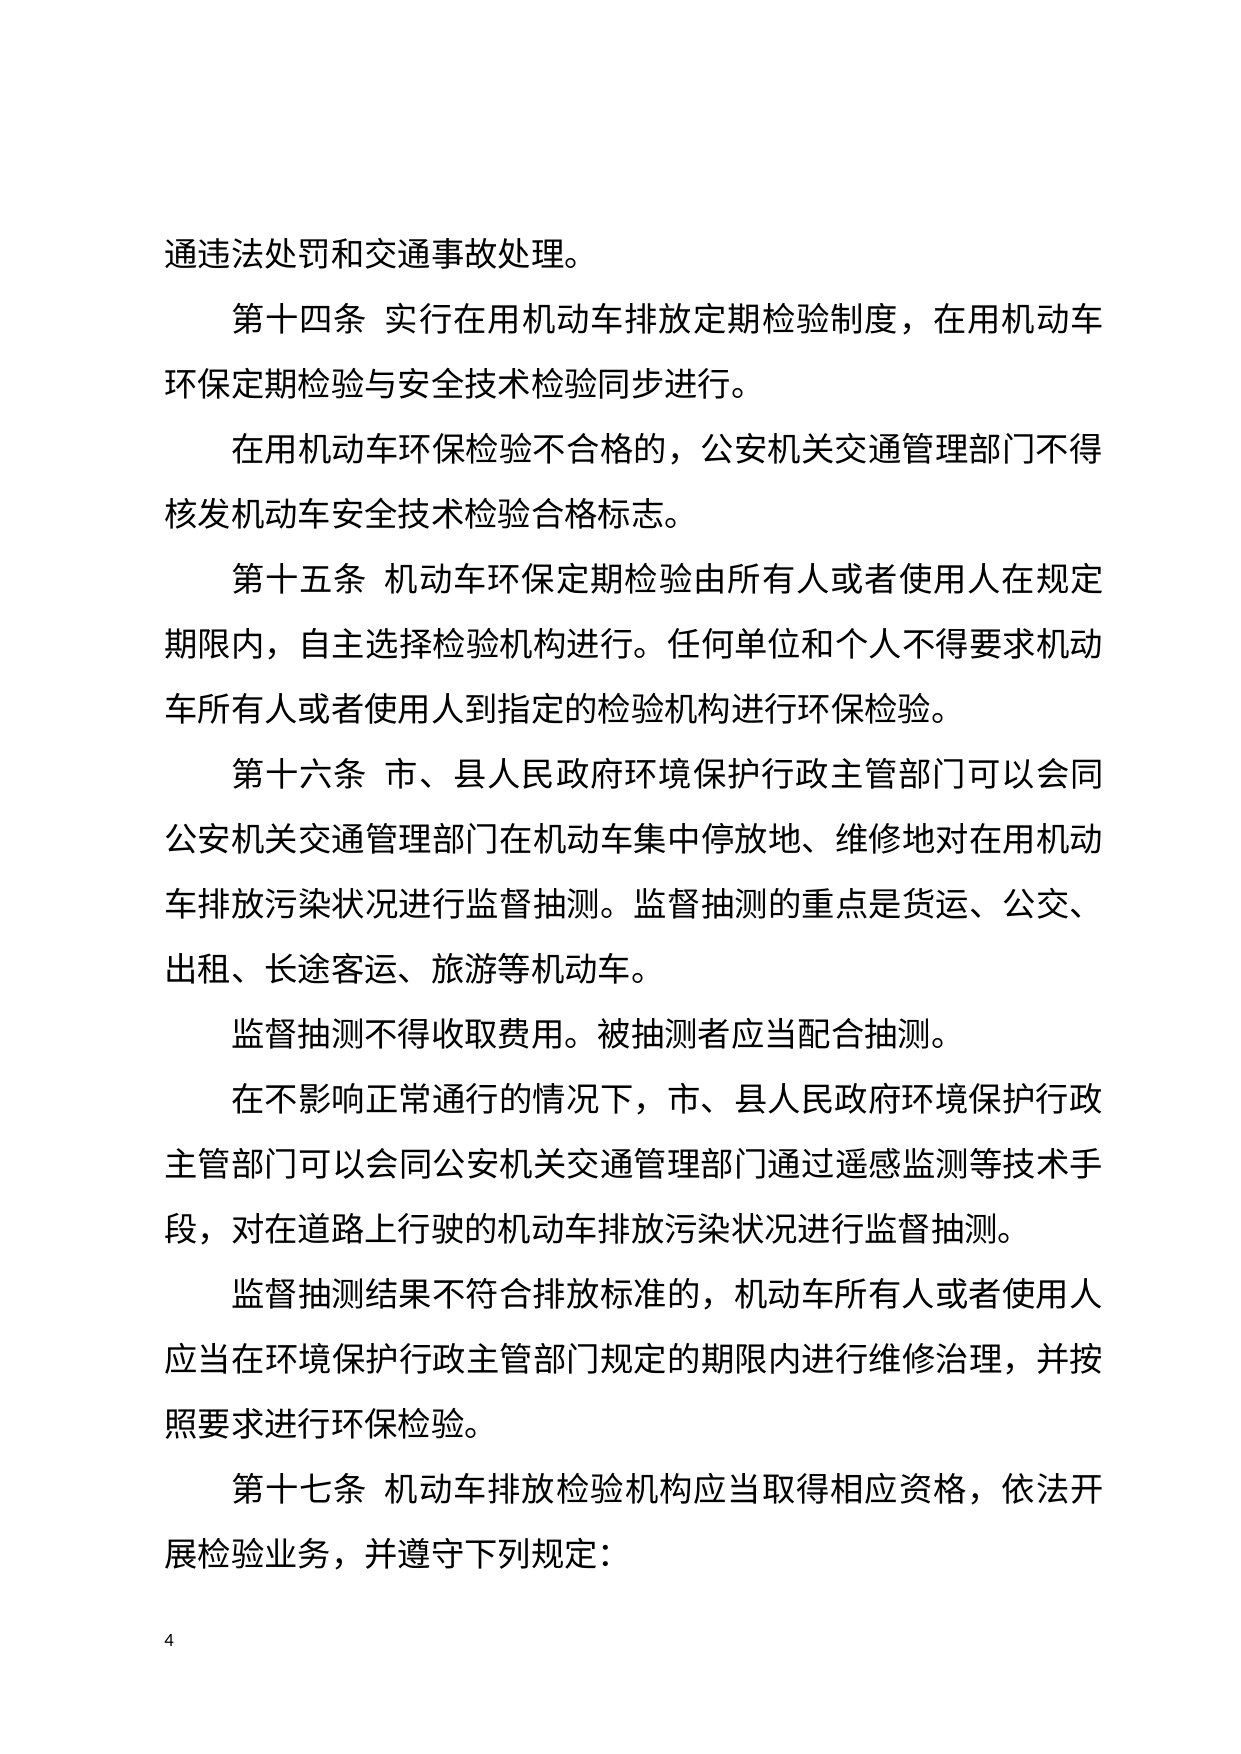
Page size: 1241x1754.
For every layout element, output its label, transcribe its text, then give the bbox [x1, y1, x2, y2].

text 第十七条 机动车排放检验机构应当取得相应资格，依法开展检验业务，并遵守下列规定： [164, 1454, 1105, 1584]
text 第十五条 机动车环保定期检验由所有人或者使用人在规定期限内，自主选择检验机构进行。任何单位和个人不得要求机动车所有人或者使用人到指定的检验机构进行环保检验。 [164, 544, 1105, 739]
text 监督抽测结果不符合排放标准的，机动车所有人或者使用人应当在环境保护行政主管部门规定的期限内进行维修治理，并按照要求进行环保检验。 [164, 1259, 1105, 1454]
text 在不影响正常通行的情况下，市、县人民政府环境保护行政主管部门可以会同公安机关交通管理部门通过遥感监测等技术手段，对在道路上行驶的机动车排放污染状况进行监督抽测。 [164, 1064, 1105, 1259]
text 第十六条 市、县人民政府环境保护行政主管部门可以会同公安机关交通管理部门在机动车集中停放地、维修地对在用机动车排放污染状况进行监督抽测。监督抽测的重点是货运、公交、出租、长途客运、旅游等机动车。 [164, 739, 1105, 999]
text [164, 219, 1105, 284]
text 监督抽测不得收取费用。被抽测者应当配合抽测。 [164, 999, 1105, 1064]
text 第十四条 实行在用机动车排放定期检验制度，在用机动车环保定期检验与安全技术检验同步进行。 [164, 284, 1105, 414]
text 在用机动车环保检验不合格的，公安机关交通管理部门不得核发机动车安全技术检验合格标志。 [164, 414, 1105, 544]
